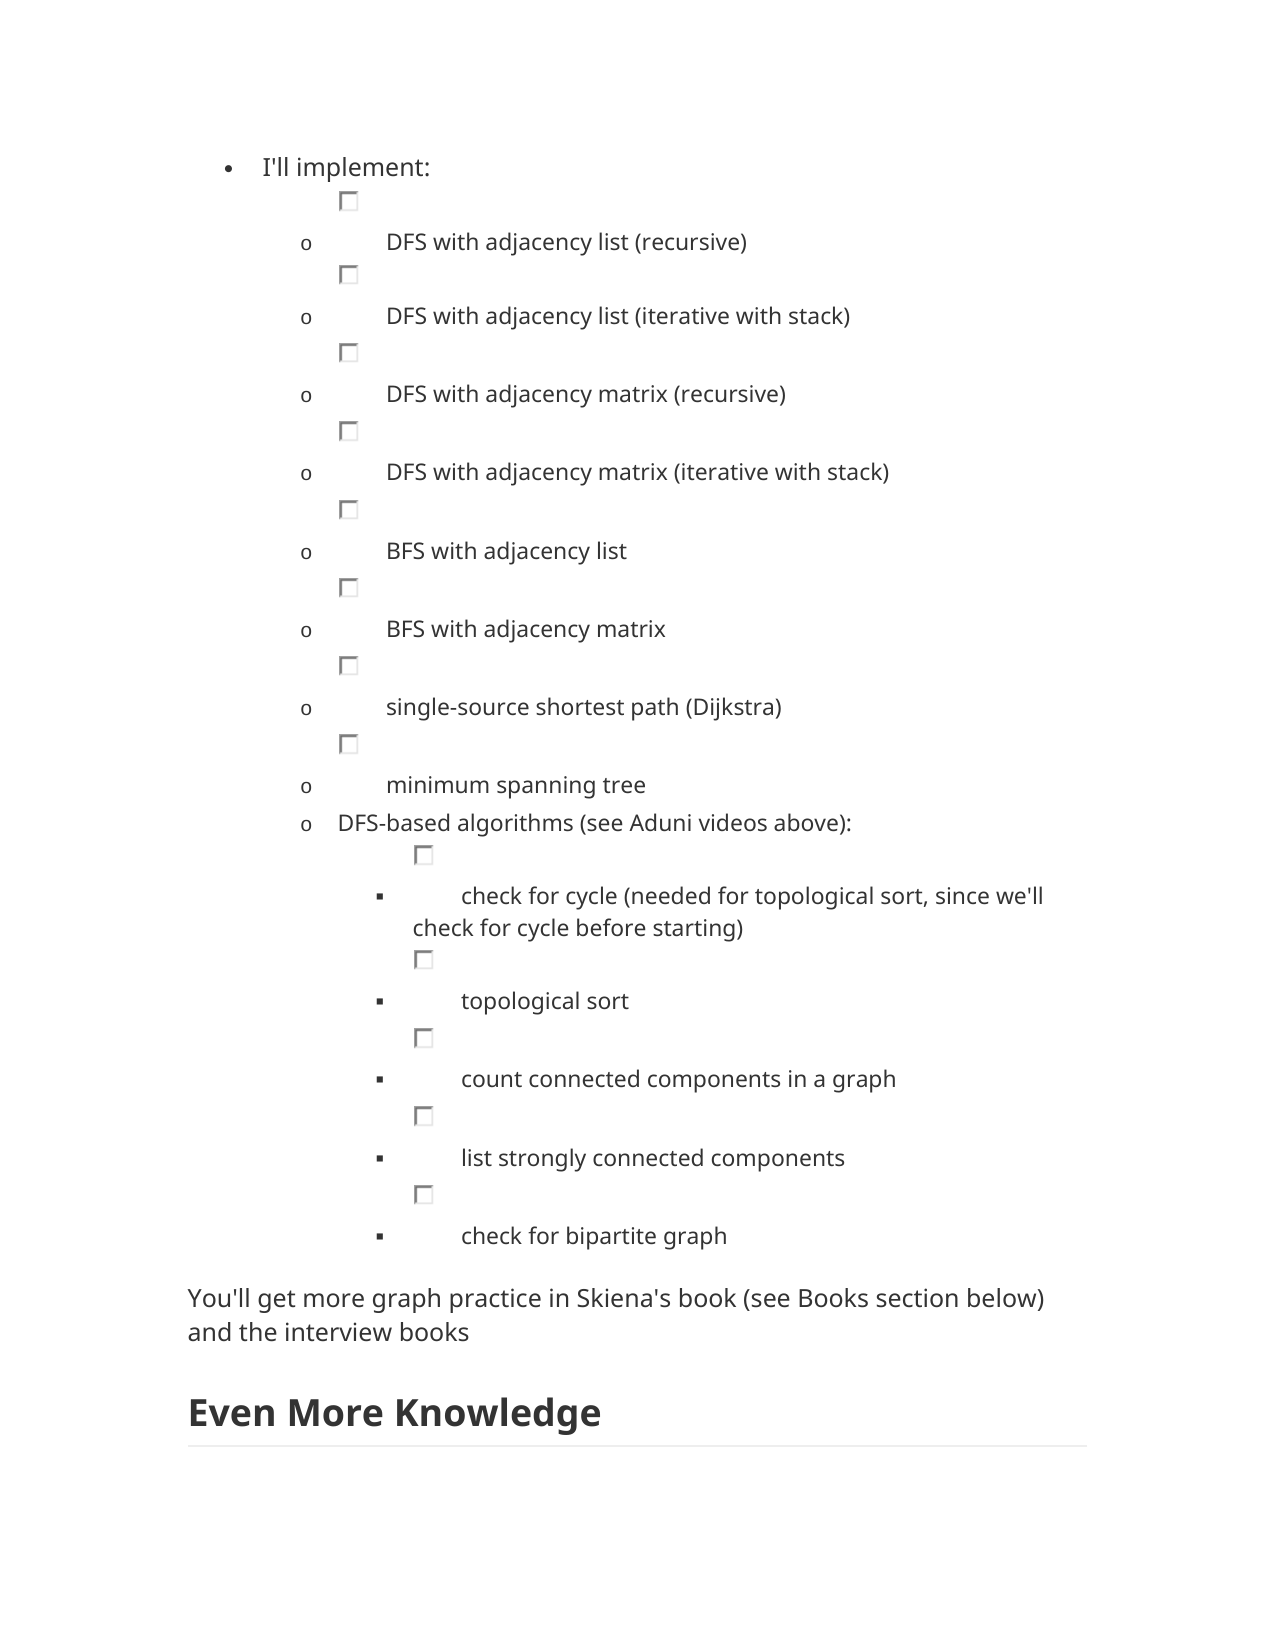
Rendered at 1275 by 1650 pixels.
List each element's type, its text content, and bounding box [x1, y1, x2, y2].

list BFS with adjacency list [300, 492, 1087, 566]
list single-source shortest path (Dijkstra) [300, 649, 1087, 722]
list DFS with adjacency matrix (iterative with stack) [300, 414, 1087, 488]
text You'll get more graph practice in Skiena's book (see Books section below) and the interview books [187, 1280, 1087, 1348]
list list strongly connected components [375, 1099, 1087, 1173]
list topological sort [375, 943, 1087, 1016]
list DFS-based algorithms (see Aduni videos above): [300, 807, 1087, 838]
list count connected components in a graph [375, 1021, 1087, 1094]
list minimum spanning tree [300, 727, 1087, 801]
list check for cycle (needed for topological sort, since we'll check for cycle before starting) [375, 838, 1087, 943]
list BFS with adjacency matrix [300, 571, 1087, 644]
list I'll implement: [225, 150, 1087, 184]
list DFS with adjacency list (iterative with stack) [300, 258, 1087, 331]
list DFS with adjacency matrix (recursive) [300, 336, 1087, 409]
list DFS with adjacency list (recursive) [300, 184, 1087, 258]
list check for bipartite graph [375, 1177, 1087, 1251]
subtitle Even More Knowledge [187, 1386, 1087, 1447]
